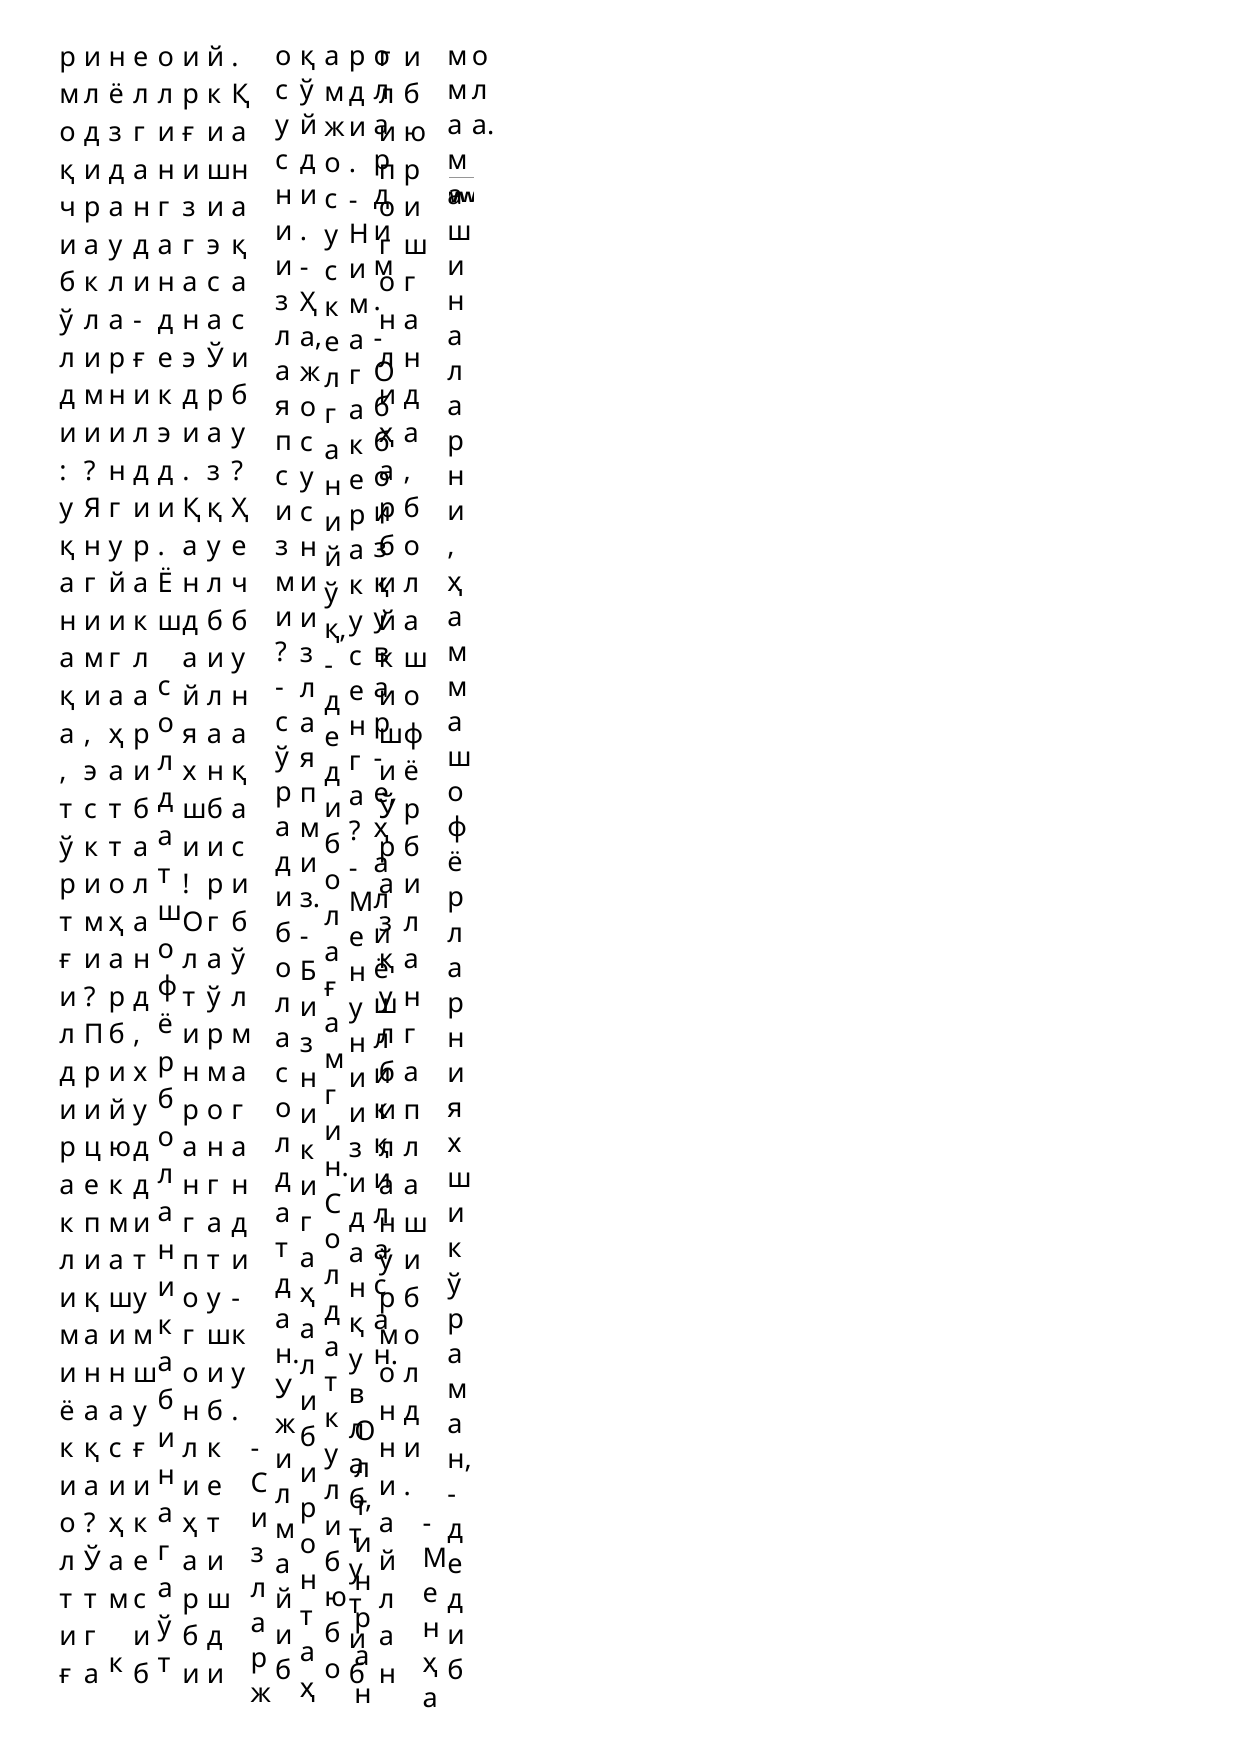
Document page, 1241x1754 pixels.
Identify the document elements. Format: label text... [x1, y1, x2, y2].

text - Бизникига ҳали биронта ҳам жосус келгани йўқ, - деди бола ғамгин. [299, 37, 326, 1372]
text • Олтин рангли погонли ҳарбий киши Ўразқул билан ўрмонни айланиб юришганда, бола шофёр билан гаплашиб олди. [354, 1373, 376, 1711]
text - Мен уни изидан қувлаб, тутиб олардим. [351, 37, 376, 318]
text • Олтин рангли погонли ҳарбий киши Ўразқул билан ўрмонни айланиб юришганда, бола шофёр билан гаплашиб олди. [403, 37, 425, 1503]
text • Олтин рангли погонли ҳарбий киши Ўразқул билан ўрмонни айланиб юришганда, бола шофёр билан гаплашиб олди. [379, 37, 400, 741]
text - Сизлар жосусни излаяпсизми? - сўради бола солдатдан. У жилмайиб қўйди. [250, 37, 302, 1701]
text Солдат кулиб юборди. [326, 37, 351, 181]
text - Мен ҳамма машиналарни, ҳамма шофёрларни яхши кўраман, - деди бола. [422, 37, 474, 1715]
text • Олтин рангли погонли ҳарбий киши Ўразқул билан ўрмонни айланиб юришганда, бола шофёр билан гаплашиб олди. [379, 732, 400, 1691]
